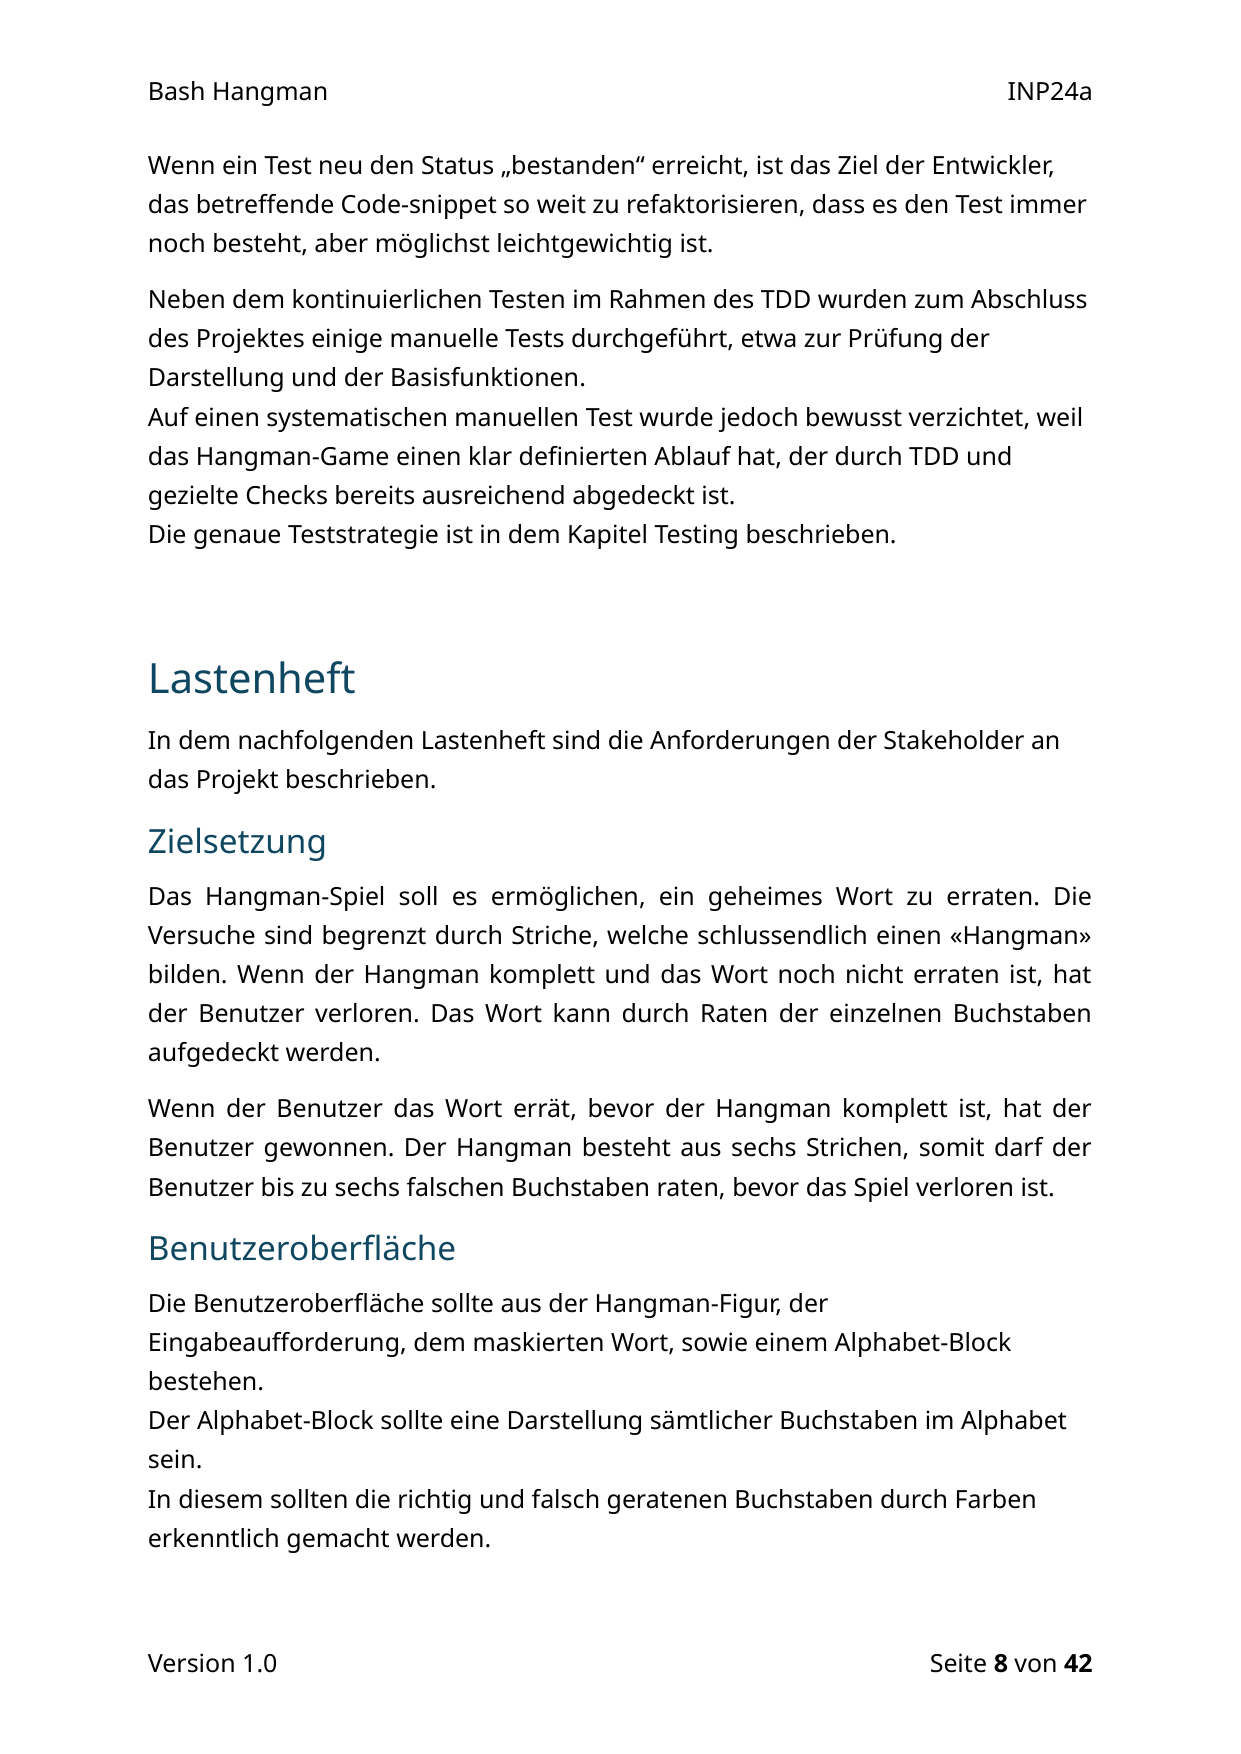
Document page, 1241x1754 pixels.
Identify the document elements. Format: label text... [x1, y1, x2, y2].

text Neben dem kontinuierlichen Testen im Rahmen des TDD wurden zum Abschluss des Projektes einige manuelle Tests durchgeführt, etwa zur Prüfung der Darstellung und der Basisfunktionen. Auf einen systematischen manuellen Test wurde jedoch bewusst verzichtet, weil das Hangman-Game einen klar definierten Ablauf hat, der durch TDD und gezielte Checks bereits ausreichend abgedeckt ist. Die genaue Teststrategie ist in dem Kapitel Testing beschrieben. [148, 282, 1093, 551]
text Die Benutzeroberfläche sollte aus der Hangman-Figur, der Eingabeaufforderung, dem maskierten Wort, sowie einem Alphabet-Block bestehen. Der Alphabet-Block sollte eine Darstellung sämtlicher Buchstaben im Alphabet sein. In diesem sollten die richtig und falsch geratenen Buchstaben durch Farben erkenntlich gemacht werden. [148, 1286, 1093, 1554]
text In dem nachfolgenden Lastenheft sind die Anforderungen der Stakeholder an das Projekt beschrieben. [148, 723, 1093, 796]
subtitle Zielsetzung [148, 818, 1093, 863]
subtitle Benutzeroberfläche [148, 1225, 1093, 1270]
subtitle Lastenheft [148, 649, 1093, 706]
text Wenn ein Test neu den Status „bestanden“ erreicht, ist das Ziel der Entwickler, das betreffende Code-snippet so weit zu refaktorisieren, dass es den Test immer noch besteht, aber möglichst leichtgewichtig ist. [148, 148, 1093, 260]
text Das Hangman-Spiel soll es ermöglichen, ein geheimes Wort zu erraten. Die Versuche sind begrenzt durch Striche, welche schlussendlich einen «Hangman» bilden. Wenn der Hangman komplett und das Wort noch nicht erraten ist, hat der Benutzer verloren. Das Wort kann durch Raten der einzelnen Buchstaben aufgedeckt werden. [148, 878, 1093, 1069]
text Wenn der Benutzer das Wort errät, bevor der Hangman komplett ist, hat der Benutzer gewonnen. Der Hangman besteht aus sechs Strichen, somit darf der Benutzer bis zu sechs falschen Buchstaben raten, bevor das Spiel verloren ist. [148, 1091, 1093, 1203]
